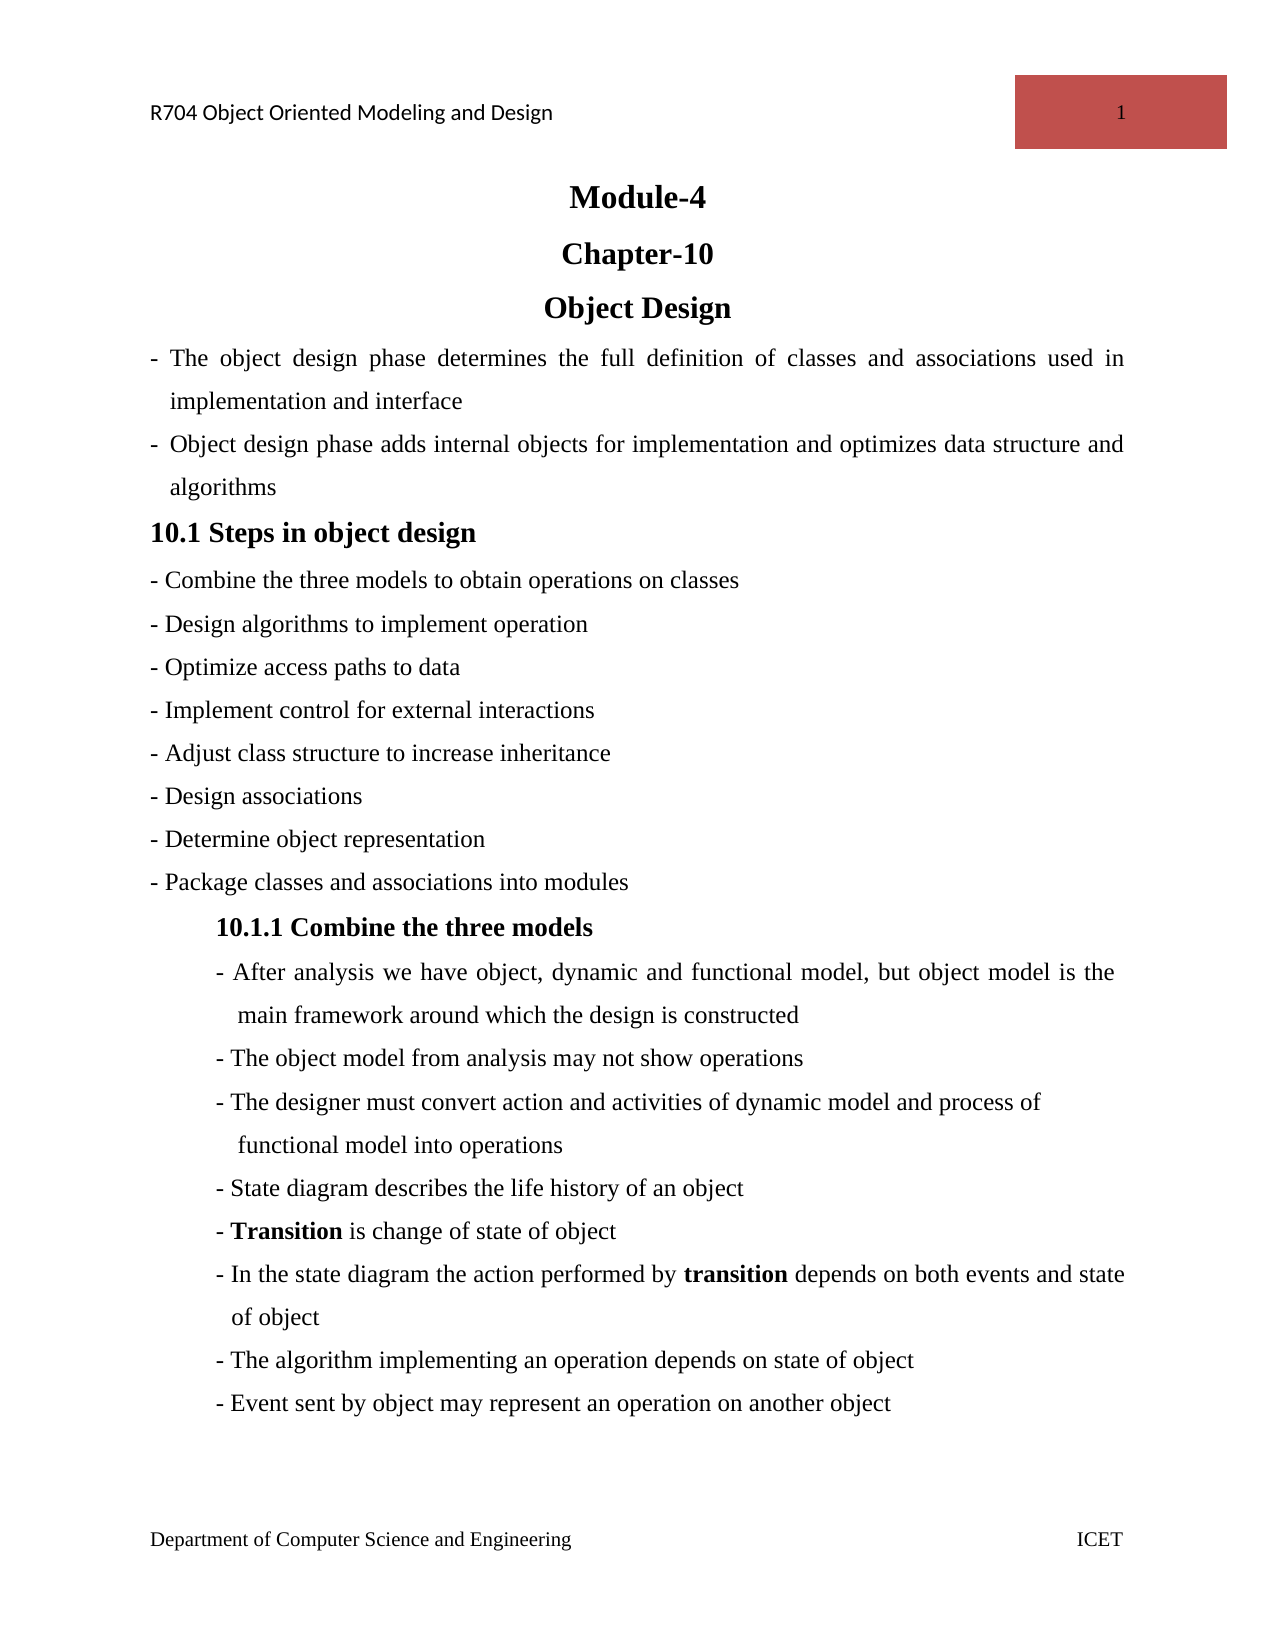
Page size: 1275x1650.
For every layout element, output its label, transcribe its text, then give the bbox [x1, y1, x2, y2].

text - The object model from analysis may not show operations [150, 1043, 1125, 1072]
text Module-4 [150, 178, 1125, 216]
text - Design associations [150, 781, 1125, 810]
text - The designer must convert action and activities of dynamic model and process of functional model into operations [150, 1087, 1125, 1158]
text - Design algorithms to implement operation [150, 609, 1125, 637]
list Object design phase adds internal objects for implementation and optimizes data structure and algorithms [150, 429, 1125, 501]
text - Transition is change of state of object [150, 1216, 1125, 1245]
text - Package classes and associations into modules [150, 867, 1125, 896]
text 10.1 Steps in object design [150, 515, 1125, 549]
text - In the state diagram the action performed by transition depends on both events and state of object [150, 1259, 1125, 1331]
list The object design phase determines the full definition of classes and associations used in implementation and interface [150, 343, 1125, 415]
text - Optimize access paths to data [150, 652, 1125, 681]
text - After analysis we have object, dynamic and functional model, but object model is the main framework around which the design is constructed [150, 957, 1125, 1029]
text - The algorithm implementing an operation depends on state of object [150, 1345, 1125, 1374]
text - Implement control for external interactions [150, 695, 1125, 724]
text - State diagram describes the life history of an object [150, 1173, 1125, 1202]
text - Adjust class structure to increase inheritance [150, 738, 1125, 767]
text Chapter-10 [150, 235, 1125, 271]
text - Determine object representation [150, 824, 1125, 853]
text - Combine the three models to obtain operations on classes [150, 566, 1125, 594]
text Object Design [150, 289, 1125, 325]
text 10.1.1 Combine the three models [150, 911, 1125, 942]
text - Event sent by object may represent an operation on another object [150, 1388, 1125, 1417]
